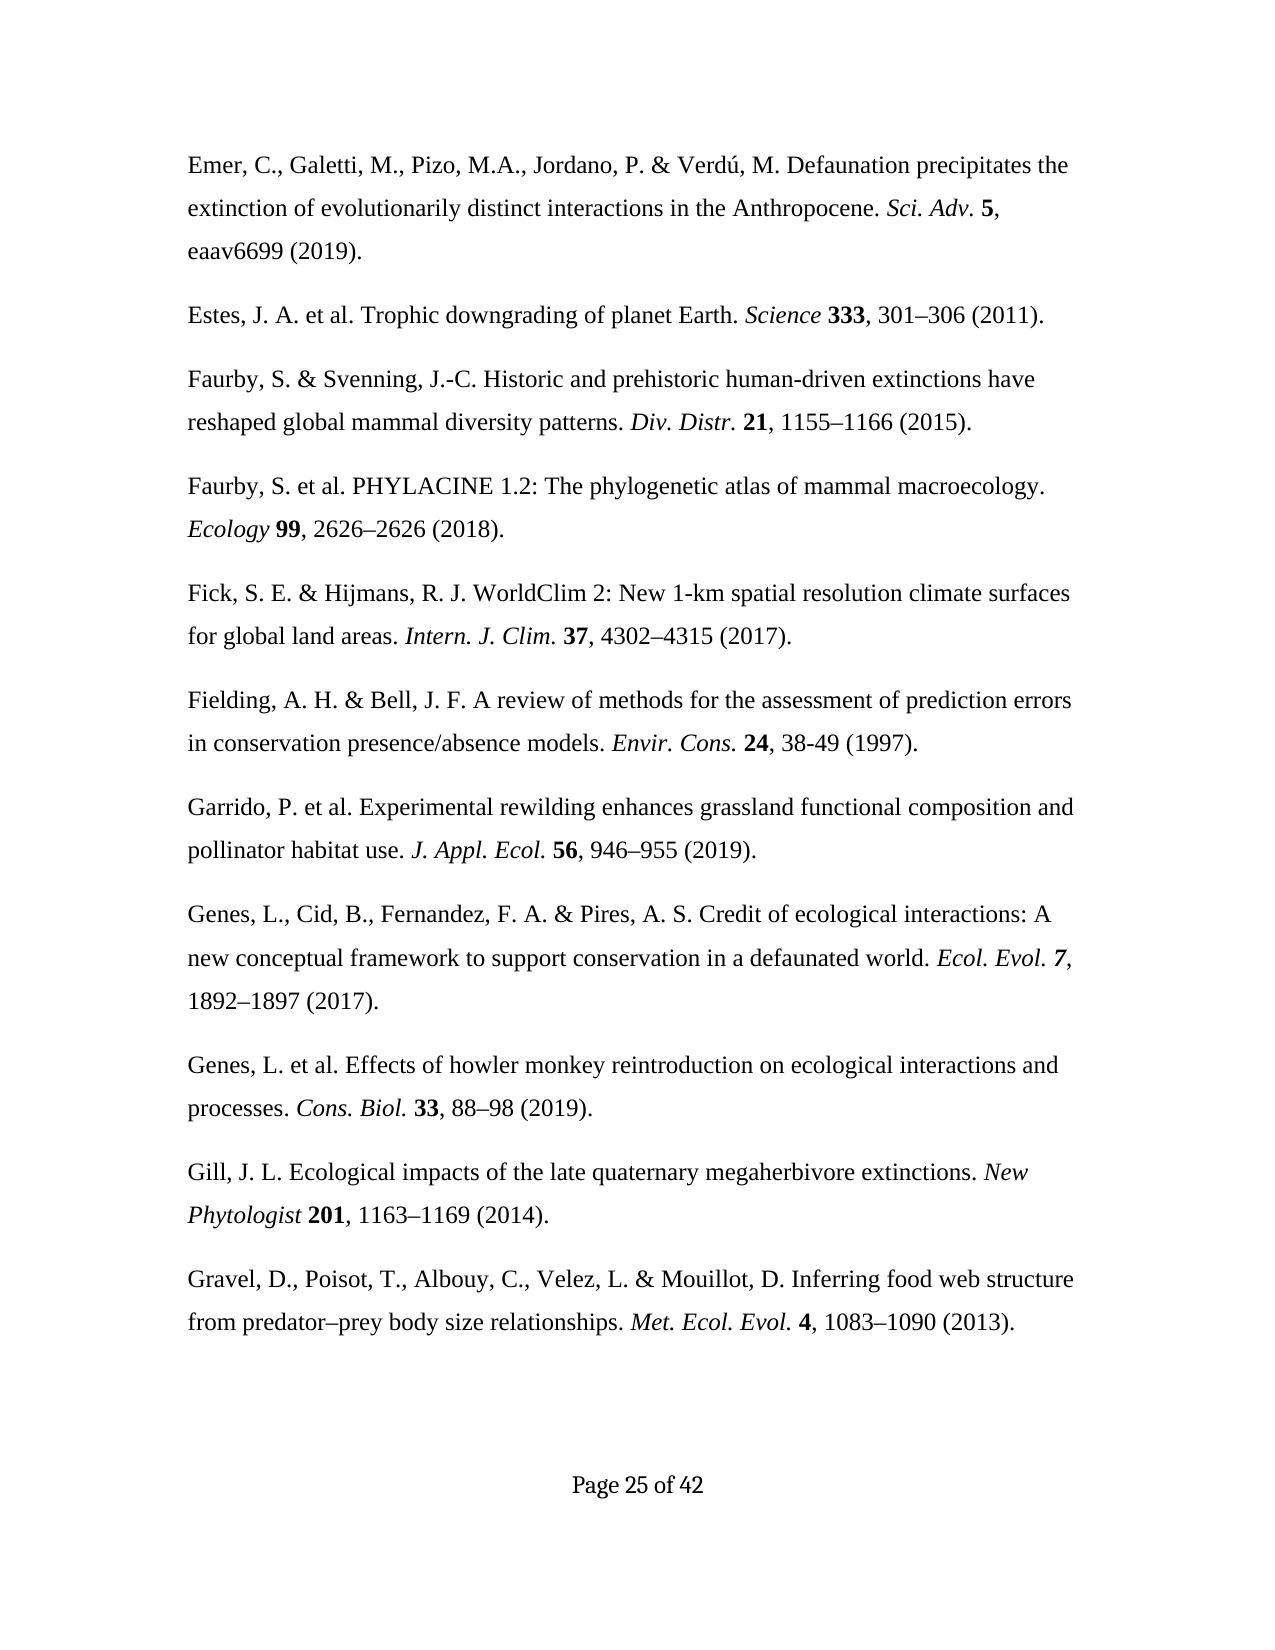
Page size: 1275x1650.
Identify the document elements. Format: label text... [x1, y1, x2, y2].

text Faurby, S. et al. PHYLACINE 1.2: The phylogenetic atlas of mammal macroecology. Ecology 99, 2626–2626 (2018). [187, 471, 1087, 543]
text Fick, S. E. & Hijmans, R. J. WorldClim 2: New 1-km spatial resolution climate surfaces for global land areas. Intern. J. Clim. 37, 4302–4315 (2017). [187, 578, 1087, 650]
text Emer, C., Galetti, M., Pizo, M.A., Jordano, P. & Verdú, M. Defaunation precipitates the extinction of evolutionarily distinct interactions in the Anthropocene. Sci. Adv. 5, eaav6699 (2019). [187, 150, 1087, 265]
text Gravel, D., Poisot, T., Albouy, C., Velez, L. & Mouillot, D. Inferring food web structure from predator–prey body size relationships. Met. Ecol. Evol. 4, 1083–1090 (2013). [187, 1264, 1087, 1336]
text Fielding, A. H. & Bell, J. F. A review of methods for the assessment of prediction errors in conservation presence/absence models. Envir. Cons. 24, 38-49 (1997). [187, 685, 1087, 757]
text Genes, L. et al. Effects of howler monkey reintroduction on ecological interactions and processes. Cons. Biol. 33, 88–98 (2019). [187, 1050, 1087, 1122]
text Gill, J. L. Ecological impacts of the late quaternary megaherbivore extinctions. New Phytologist 201, 1163–1169 (2014). [187, 1157, 1087, 1229]
text Estes, J. A. et al. Trophic downgrading of planet Earth. Science 333, 301–306 (2011). [187, 300, 1087, 329]
text Faurby, S. & Svenning, J.-C. Historic and prehistoric human-driven extinctions have reshaped global mammal diversity patterns. Div. Distr. 21, 1155–1166 (2015). [187, 364, 1087, 436]
text Garrido, P. et al. Experimental rewilding enhances grassland functional composition and pollinator habitat use. J. Appl. Ecol. 56, 946–955 (2019). [187, 792, 1087, 864]
text Genes, L., Cid, B., Fernandez, F. A. & Pires, A. S. Credit of ecological interactions: A new conceptual framework to support conservation in a defaunated world. Ecol. Evol. 7, 1892–1897 (2017). [187, 899, 1087, 1014]
